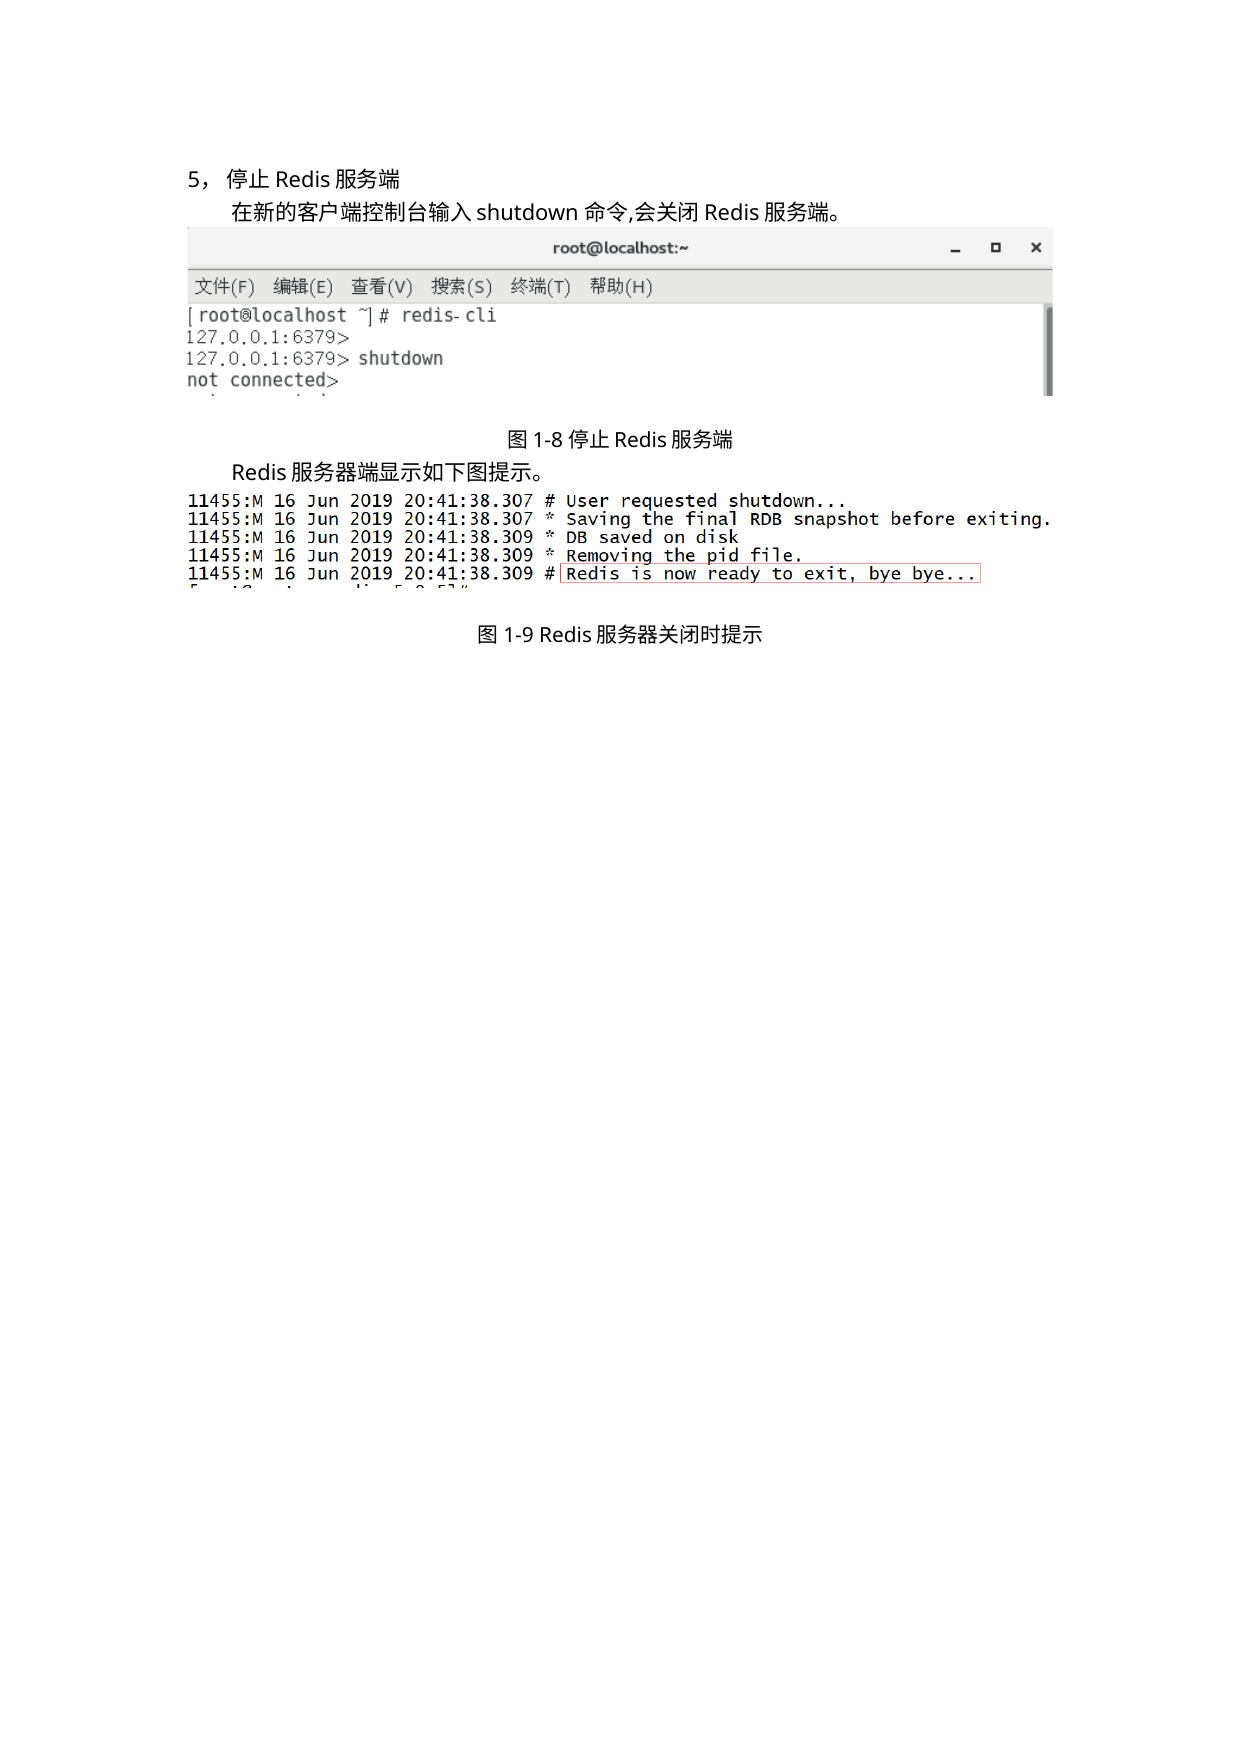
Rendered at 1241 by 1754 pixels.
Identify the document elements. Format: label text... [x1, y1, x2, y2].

picture [187, 487, 1053, 588]
picture [187, 227, 1053, 396]
text Redis服务器端显示如下图提示。 [187, 454, 1053, 487]
text 5， 停止Redis服务端 [187, 162, 1053, 194]
text 在新的客户端控制台输入shutdown 命令,会关闭Redis服务端。 [187, 194, 1053, 227]
